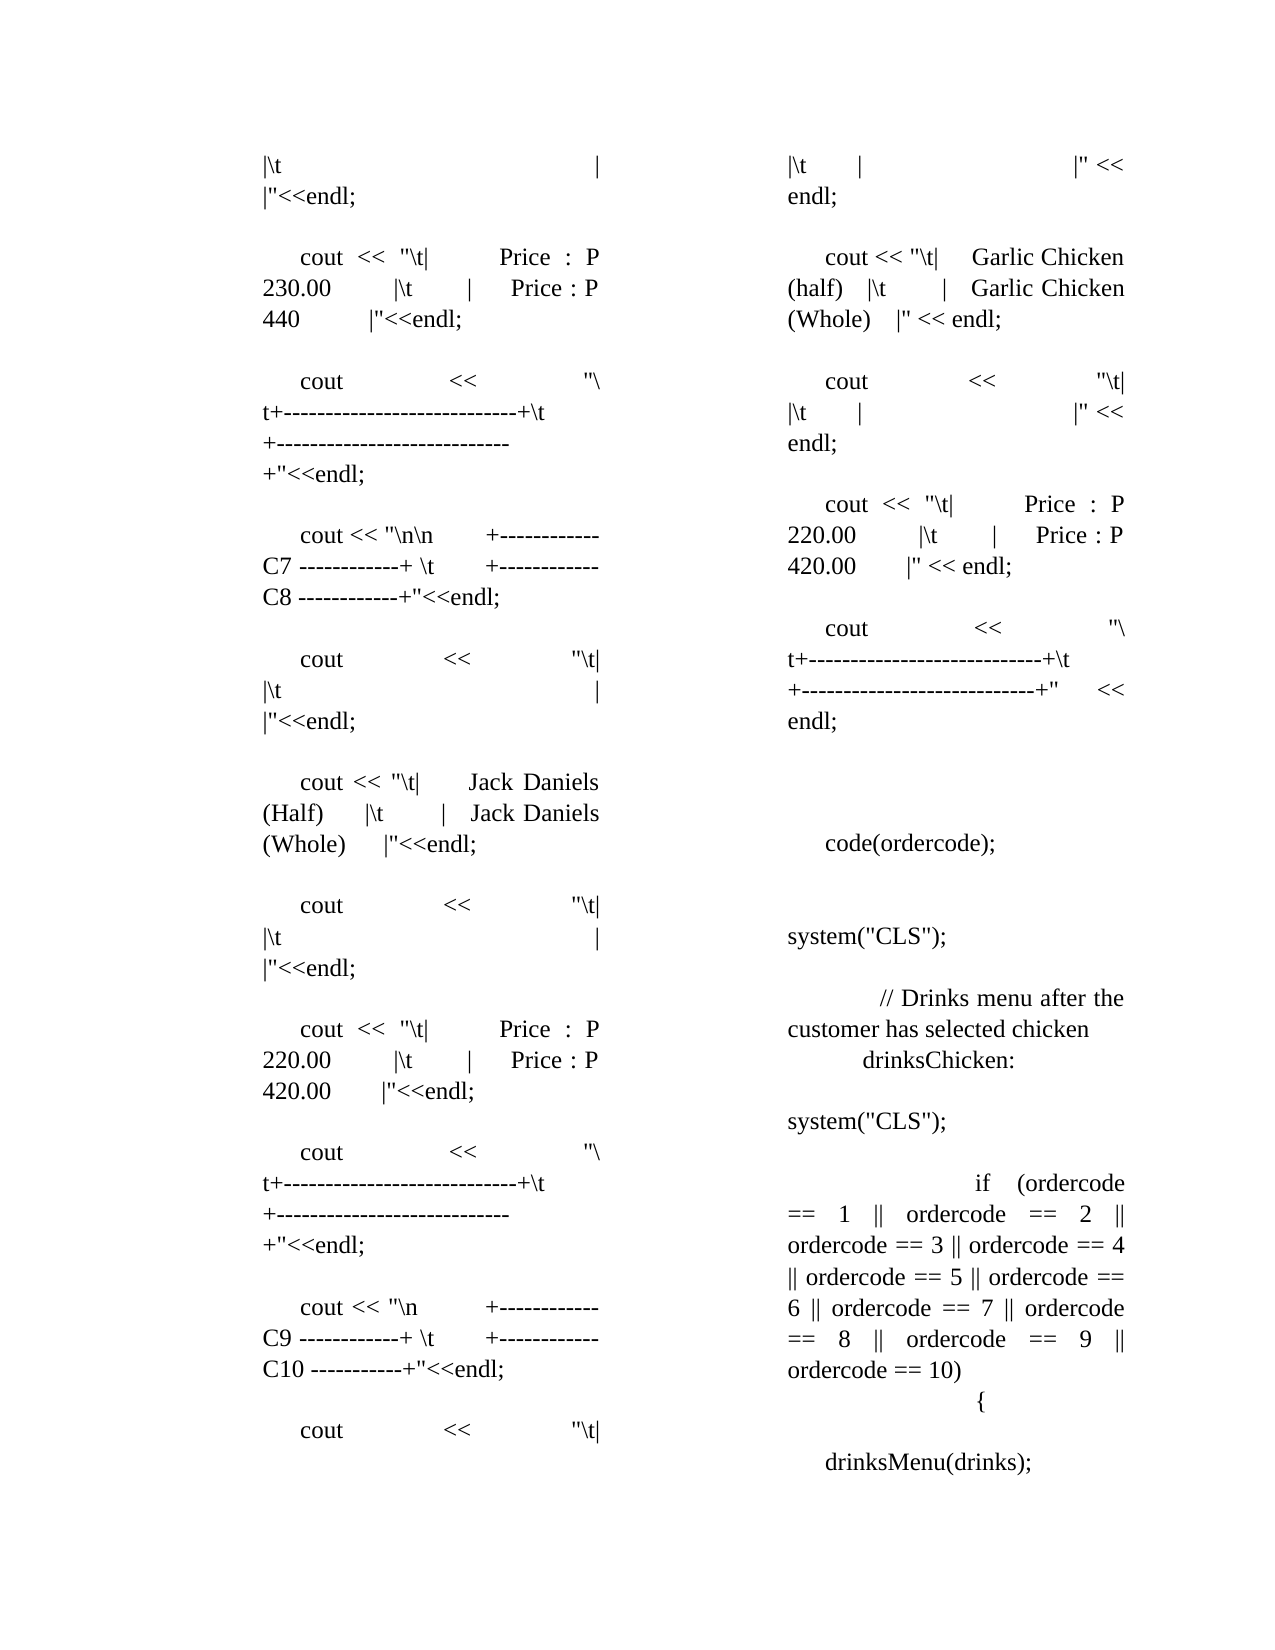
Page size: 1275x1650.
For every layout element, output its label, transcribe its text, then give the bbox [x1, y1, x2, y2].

list drinksChicken: [787, 1045, 1125, 1074]
list cout << "\t| |\t | |" << endl; [787, 150, 1125, 210]
list cout << "\t| Jack Daniels (Half) |\t | Jack Daniels (Whole) |"<<endl; [262, 737, 600, 858]
list code(ordercode); [787, 798, 1125, 857]
list cout << "\n\n +------------ C7 ------------+ \t +------------ C8 ------------+"<<endl; [262, 490, 600, 611]
list if (ordercode == 1 || ordercode == 2 || ordercode == 3 || ordercode == 4 || ordercode == 5 || ordercode == 6 || ordercode == 7 || ordercode == 8 || ordercode == 9 || ordercode == 10) [787, 1168, 1125, 1383]
list system("CLS"); [787, 1106, 1125, 1135]
list cout << "\t| Garlic Chicken (half) |\t | Garlic Chicken (Whole) |" << endl; [787, 212, 1125, 333]
list cout << "\t| Price : P 230.00 |\t | Price : P 440 |"<<endl; [262, 212, 600, 333]
list // Drinks menu after the customer has selected chicken [787, 983, 1125, 1043]
list system("CLS"); [787, 921, 1125, 950]
list cout << "\t| |\t | |"<<endl; [262, 150, 600, 210]
list cout << "\t| |\t | |"<<endl; [262, 860, 600, 981]
list cout << "\t| |\t | |" << endl; [262, 1385, 600, 1444]
list cout << "\t| Price : P 220.00 |\t | Price : P 420.00 |"<<endl; [262, 984, 600, 1105]
list cout << "\t+----------------------------+\t +----------------------------+"<<endl; [262, 1107, 600, 1259]
list { [787, 1386, 1125, 1414]
list cout << "\t| |\t | |" << endl; [787, 336, 1125, 457]
list cout << "\t+----------------------------+\t +----------------------------+"<<endl; [262, 336, 600, 488]
list drinksMenu(drinks); [787, 1417, 1125, 1476]
list cout << "\t| |\t | |"<<endl; [262, 613, 600, 734]
list cout << "\n +------------ C9 ------------+ \t +------------ C10 -----------+"<<endl; [262, 1262, 600, 1383]
list cout << "\t+----------------------------+\t +----------------------------+" << endl; [787, 582, 1125, 734]
list cout << "\t| Price : P 220.00 |\t | Price : P 420.00 |" << endl; [787, 459, 1125, 580]
